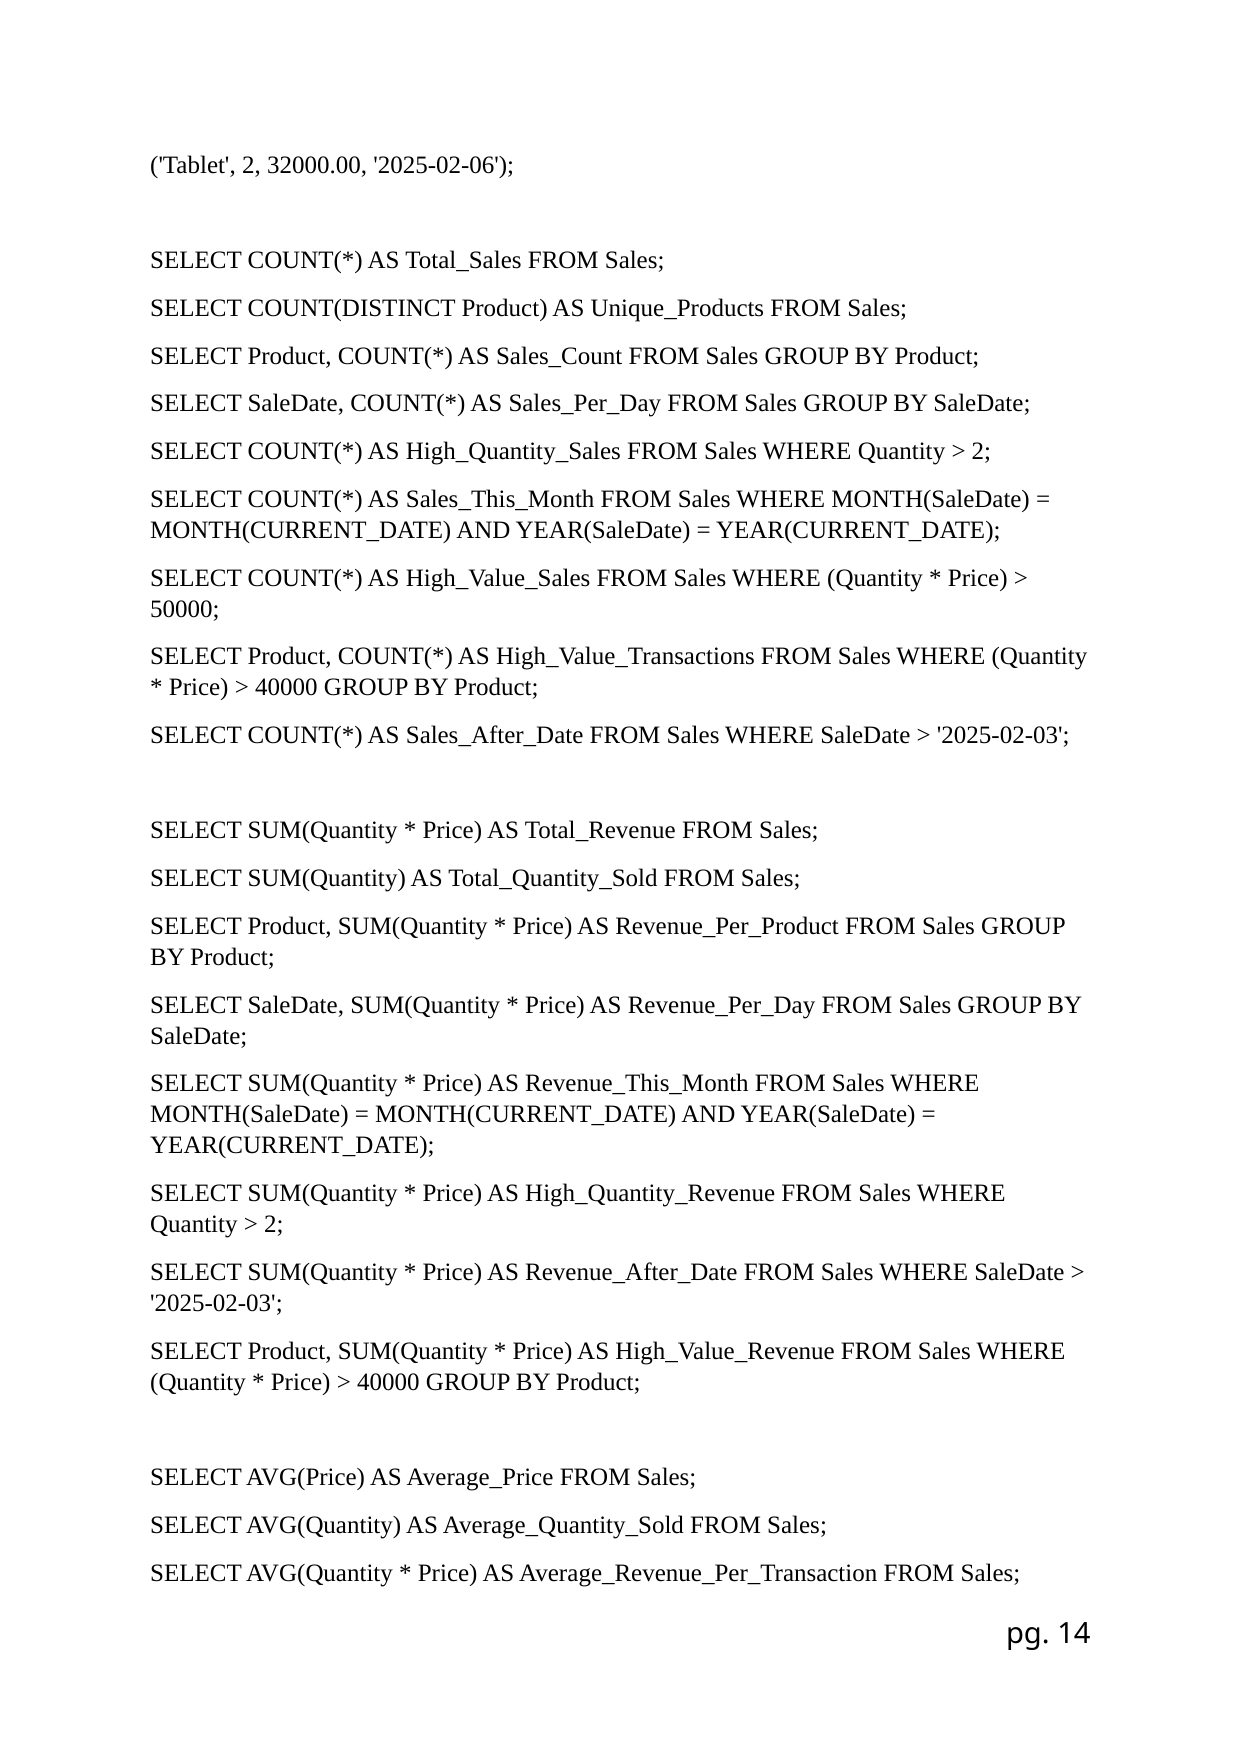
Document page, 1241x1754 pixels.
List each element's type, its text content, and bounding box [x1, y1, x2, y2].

text SELECT Product, SUM(Quantity * Price) AS Revenue_Per_Product FROM Sales GROUP BY Product; [150, 911, 1090, 971]
text SELECT Product, COUNT(*) AS Sales_Count FROM Sales GROUP BY Product; [150, 341, 1090, 369]
text SELECT Product, SUM(Quantity * Price) AS High_Value_Revenue FROM Sales WHERE (Quantity * Price) > 40000 GROUP BY Product; [150, 1336, 1090, 1396]
text SELECT SUM(Quantity * Price) AS Revenue_This_Month FROM Sales WHERE MONTH(SaleDate) = MONTH(CURRENT_DATE) AND YEAR(SaleDate) = YEAR(CURRENT_DATE); [150, 1068, 1090, 1159]
text SELECT AVG(Price) AS Average_Price FROM Sales; [150, 1462, 1090, 1491]
text SELECT COUNT(DISTINCT Product) AS Unique_Products FROM Sales; [150, 293, 1090, 322]
text SELECT COUNT(*) AS High_Quantity_Sales FROM Sales WHERE Quantity > 2; [150, 436, 1090, 465]
text SELECT Product, COUNT(*) AS High_Value_Transactions FROM Sales WHERE (Quantity * Price) > 40000 GROUP BY Product; [150, 641, 1090, 701]
text SELECT SaleDate, COUNT(*) AS Sales_Per_Day FROM Sales GROUP BY SaleDate; [150, 388, 1090, 417]
text SELECT COUNT(*) AS High_Value_Sales FROM Sales WHERE (Quantity * Price) > 50000; [150, 563, 1090, 622]
text SELECT COUNT(*) AS Sales_After_Date FROM Sales WHERE SaleDate > '2025-02-03'; [150, 720, 1090, 749]
text SELECT SUM(Quantity * Price) AS Revenue_After_Date FROM Sales WHERE SaleDate > '2025-02-03'; [150, 1257, 1090, 1317]
text ('Tablet', 2, 32000.00, '2025-02-06'); [150, 150, 1090, 179]
text SELECT AVG(Quantity * Price) AS Average_Revenue_Per_Transaction FROM Sales; [150, 1558, 1090, 1586]
text SELECT SUM(Quantity * Price) AS High_Quantity_Revenue FROM Sales WHERE Quantity > 2; [150, 1178, 1090, 1238]
text SELECT COUNT(*) AS Sales_This_Month FROM Sales WHERE MONTH(SaleDate) = MONTH(CURRENT_DATE) AND YEAR(SaleDate) = YEAR(CURRENT_DATE); [150, 484, 1090, 544]
text SELECT COUNT(*) AS Total_Sales FROM Sales; [150, 245, 1090, 274]
text SELECT SaleDate, SUM(Quantity * Price) AS Revenue_Per_Day FROM Sales GROUP BY SaleDate; [150, 990, 1090, 1049]
text SELECT SUM(Quantity) AS Total_Quantity_Sold FROM Sales; [150, 863, 1090, 892]
text SELECT AVG(Quantity) AS Average_Quantity_Sold FROM Sales; [150, 1510, 1090, 1539]
text SELECT SUM(Quantity * Price) AS Total_Revenue FROM Sales; [150, 816, 1090, 844]
